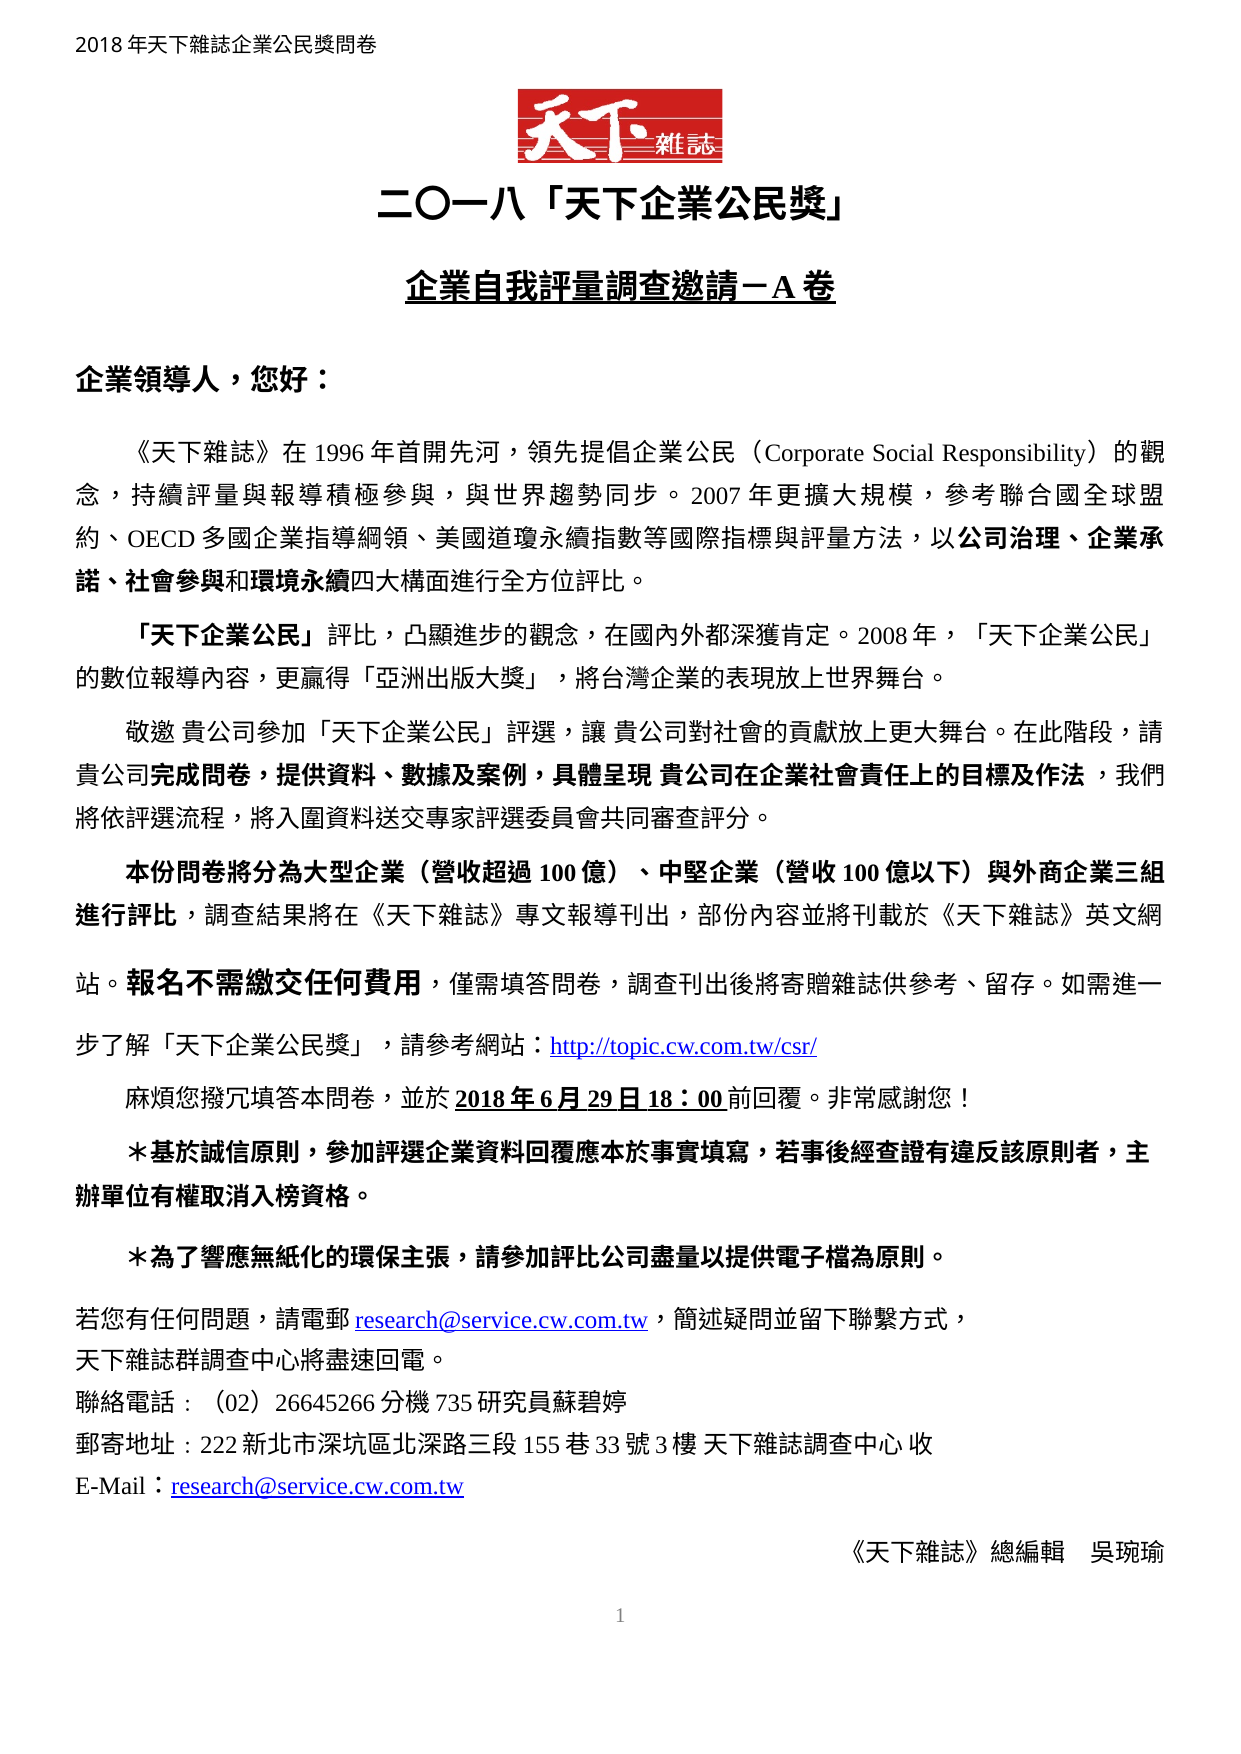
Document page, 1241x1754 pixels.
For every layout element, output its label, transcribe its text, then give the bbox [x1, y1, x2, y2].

text 麻煩您撥冗填答本問卷，並於2018年6月29日18：00前回覆。非常感謝您！ [75, 1079, 1165, 1117]
text 「天下企業公民」評比，凸顯進步的觀念，在國內外都深獲肯定。2008年，「天下企業公民」的數位報導內容，更贏得「亞洲出版大獎」，將台灣企業的表現放上世界舞台。 [75, 616, 1165, 697]
text 《天下雜誌》在1996年首開先河，領先提倡企業公民（Corporate Social Responsibility）的觀念，持續評量與報導積極參與，與世界趨勢同步。2007年更擴大規模，參考聯合國全球盟約、OECD多國企業指導綱領、美國道瓊永續指數等國際指標與評量方法，以公司治理、企業承諾、社會參與和環境永續四大構面進行全方位評比。 [75, 433, 1165, 600]
text 天下雜誌群調查中心將盡速回電。 [75, 1341, 1165, 1377]
text 郵寄地址﹕222新北市深坑區北深路三段155巷33號3樓 天下雜誌調查中心 收 [75, 1424, 1165, 1460]
text 聯絡電話﹕（02）26645266分機735研究員蘇碧婷 [75, 1382, 1165, 1419]
text ＊基於誠信原則，參加評選企業資料回覆應本於事實填寫，若事後經查證有違反該原則者，主辦單位有權取消入榜資格。 [75, 1133, 1165, 1214]
text 企業領導人，您好： [75, 340, 1165, 415]
picture [517, 88, 723, 163]
text 二〇一八「天下企業公民獎」 [75, 164, 1165, 239]
text 《天下雜誌》總編輯 吳琬瑜 [75, 1532, 1165, 1569]
text 敬邀 貴公司參加「天下企業公民」評選，讓 貴公司對社會的貢獻放上更大舞台。在此階段，請 貴公司完成問卷，提供資料、數據及案例，具體呈現 貴公司在企業社會責任上的目標及作法，我們將依評選流程，將入圍資料送交專家評選委員會共同審查評分。 [75, 713, 1165, 837]
text 本份問卷將分為大型企業（營收超過100億）、中堅企業（營收100億以下）與外商企業三組進行評比，調查結果將在《天下雜誌》專文報導刊出，部份內容並將刊載於《天下雜誌》英文網站。報名不需繳交任何費用，僅需填答問卷，調查刊出後將寄贈雜誌供參考、留存。如需進一步了解「天下企業公民獎」，請參考網站：http://topic.cw.com.tw/csr/ [75, 853, 1165, 1063]
text E-Mail：research@service.cw.com.tw [75, 1466, 1165, 1502]
text 企業自我評量調查邀請－A卷 [75, 247, 1165, 322]
text 若您有任何問題，請電郵research@service.cw.com.tw，簡述疑問並留下聯繫方式， [75, 1299, 1165, 1335]
text ＊為了響應無紙化的環保主張，請參加評比公司盡量以提供電子檔為原則。 [75, 1238, 1165, 1275]
